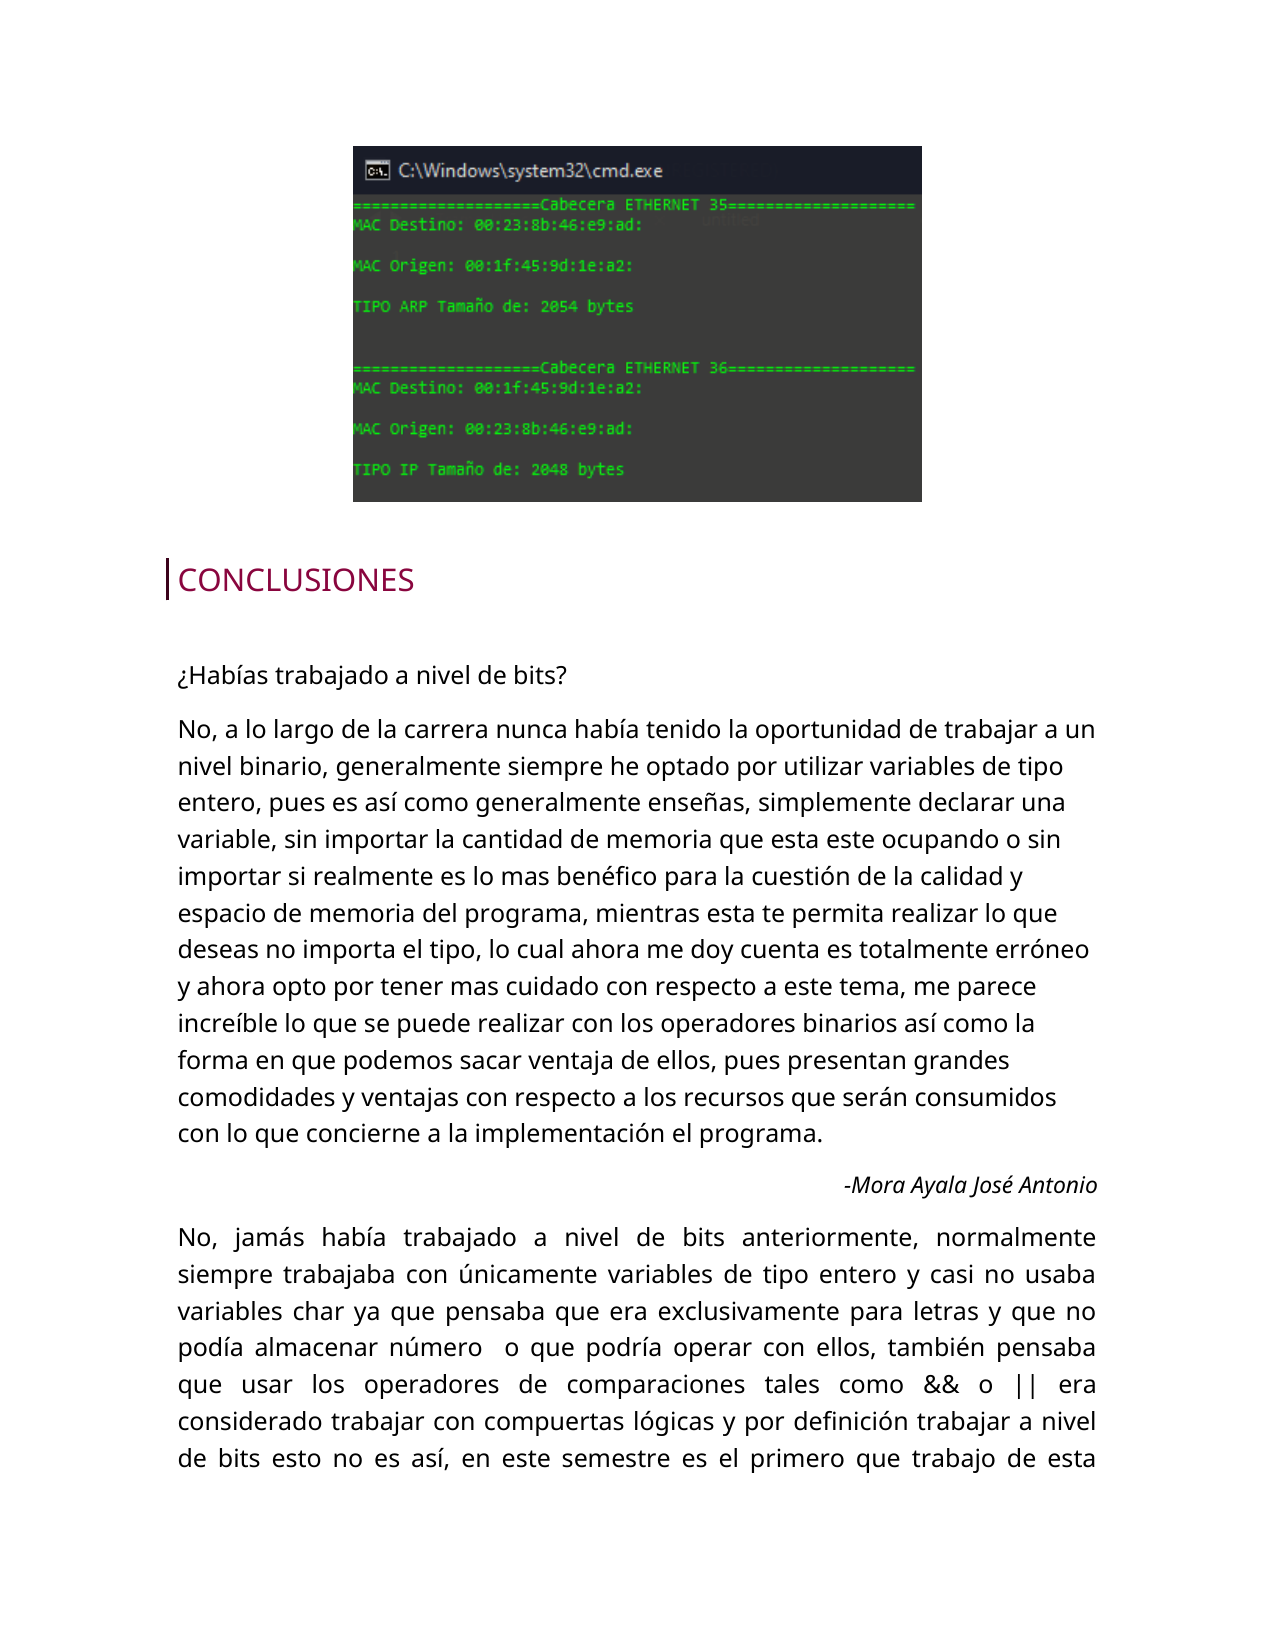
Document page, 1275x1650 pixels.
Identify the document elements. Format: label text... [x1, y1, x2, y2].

subtitle Conclusiones [169, 558, 1098, 600]
picture [353, 146, 922, 502]
text ¿Habías trabajado a nivel de bits? [177, 658, 1098, 692]
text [177, 1220, 1098, 1474]
text No, a lo largo de la carrera nunca había tenido la oportunidad de trabajar a un nivel binario, generalmente siempre he optado por utilizar variables de tipo entero, pues es así como generalmente enseñas, simplemente declarar una variable, sin importar la cantidad de memoria que esta este ocupando o sin importar si realmente es lo mas benéfico para la cuestión de la calidad y espacio de memoria del programa, mientras esta te permita realizar lo que deseas no importa el tipo, lo cual ahora me doy cuenta es totalmente erróneo y ahora opto por tener mas cuidado con respecto a este tema, me parece increíble lo que se puede realizar con los operadores binarios así como la forma en que podemos sacar ventaja de ellos, pues presentan grandes comodidades y ventajas con respecto a los recursos que serán consumidos con lo que concierne a la implementación el programa. [177, 711, 1098, 1150]
text -Mora Ayala José Antonio [177, 1169, 1098, 1201]
